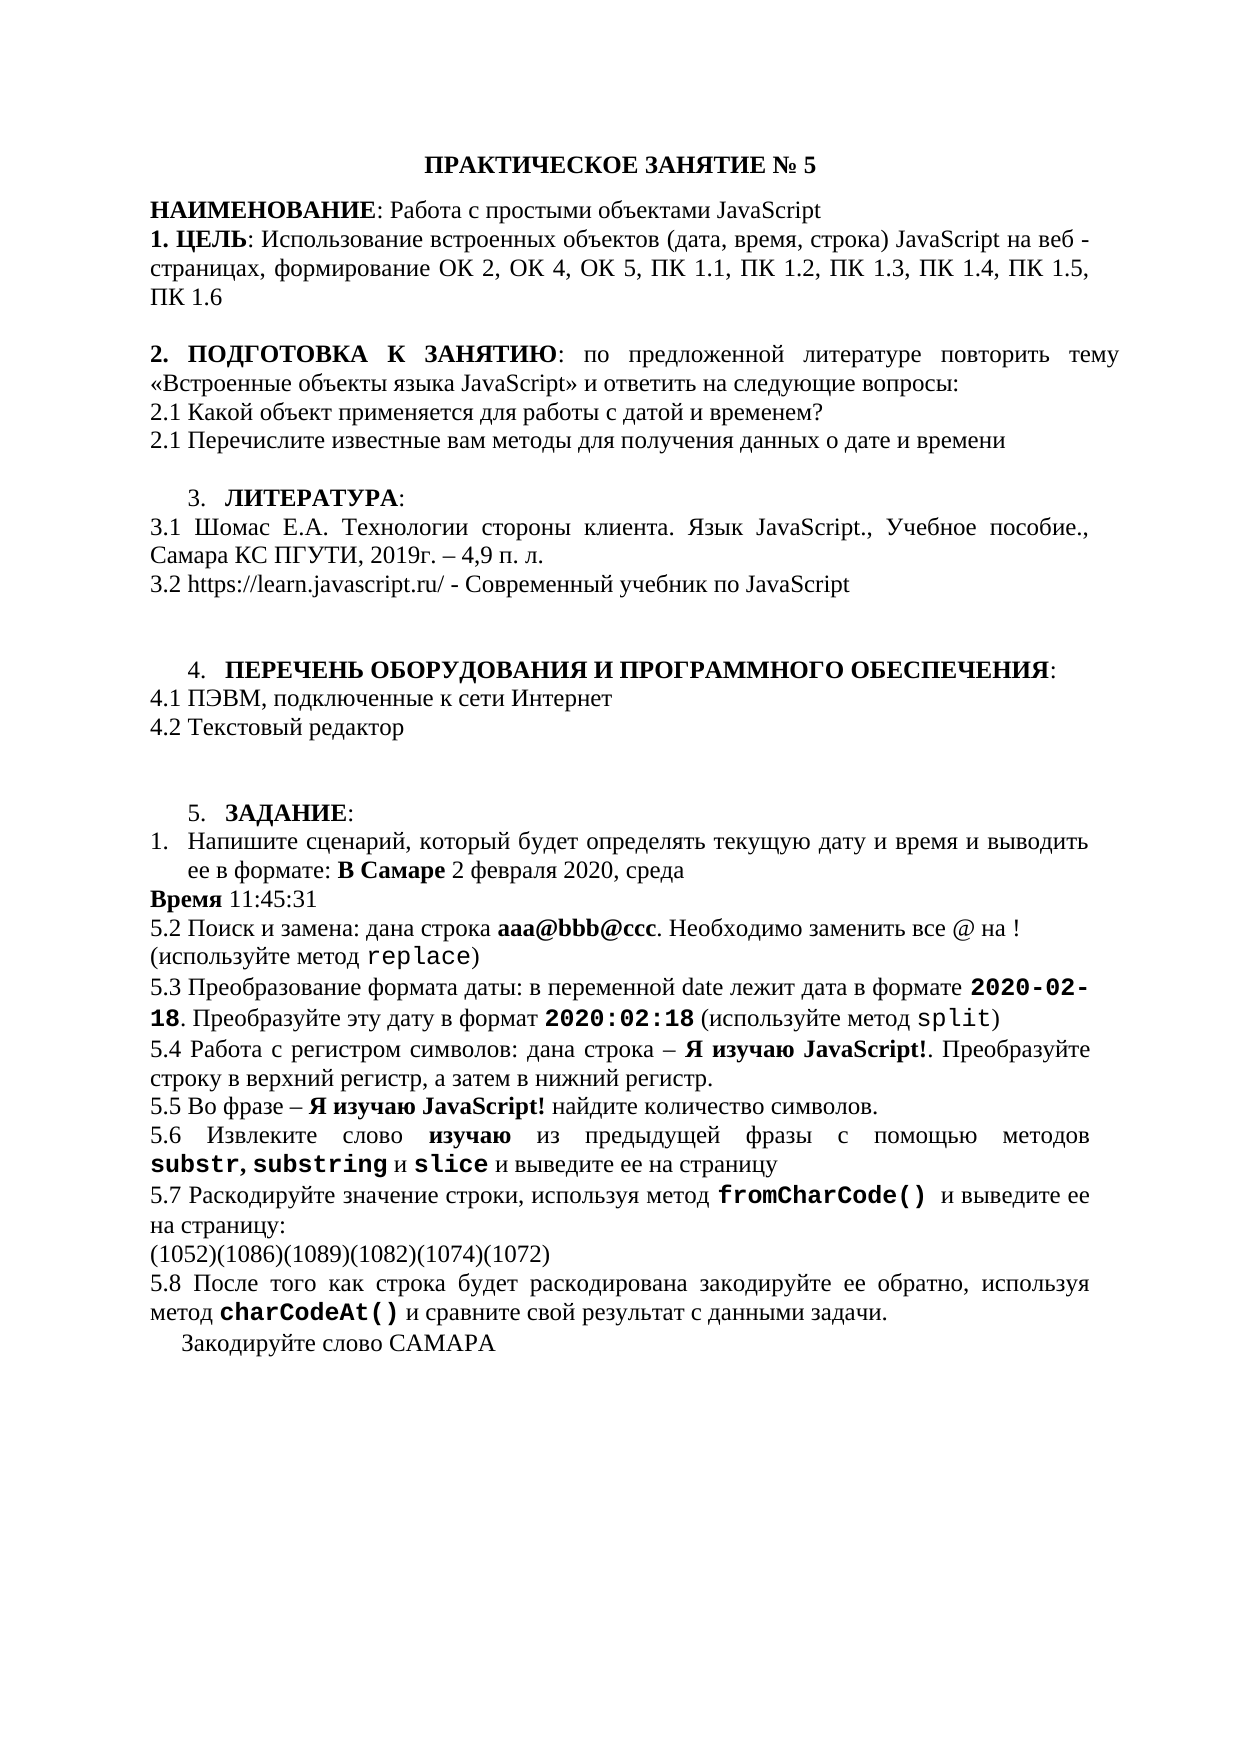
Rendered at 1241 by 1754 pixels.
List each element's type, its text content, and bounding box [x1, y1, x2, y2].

text 2.1 Перечислите известные вам методы для получения данных о дате и времени [150, 425, 1120, 454]
list ПЕРЕЧЕНЬ ОБОРУДОВАНИЯ И ПРОГРАММНОГО ОБЕСПЕЧЕНИЯ: [187, 655, 1120, 683]
text НАИМЕНОВАНИЕ: Работа с простыми объектами JavaScript [150, 195, 1120, 224]
text 2.1 Какой объект применяется для работы с датой и временем? [150, 397, 1120, 425]
text 5.4 Работа с регистром символов: дана строка – Я изучаю JavaScript!. Преобразуйте строку в верхний регистр, а затем в нижний регистр. [150, 1034, 1090, 1091]
text 4.1 ПЭВМ, подключенные к сети Интернет [150, 683, 1120, 712]
text Закодируйте слово САМАРА [150, 1328, 1090, 1356]
text ПРАКТИЧЕСКОЕ ЗАНЯТИЕ № 5 [150, 150, 1090, 179]
text Время 11:45:31 [150, 884, 1090, 913]
text 3.2 https://learn.javascript.ru/ - Современный учебник по JavaScript [150, 569, 1090, 598]
text 1. ЦЕЛЬ: Использование встроенных объектов (дата, время, строка) JavaScript на веб - страницах, формирование ОК 2, ОК 4, ОК 5, ПК 1.1, ПК 1.2, ПК 1.3, ПК 1.4, ПК 1.5, ПК 1.6 [150, 224, 1090, 310]
text 5.6 Извлеките слово изучаю из предыдущей фразы с помощью методов substr, substring и slice и выведите ее на страницу [150, 1120, 1090, 1180]
text 4.2 Текстовый редактор [150, 712, 1120, 741]
text (1052)(1086)(1089)(1082)(1074)(1072) [150, 1239, 1090, 1268]
text 3.1 Шомас Е.А. Технологии стороны клиента. Язык JavaScript., Учебное пособие., Самара КС ПГУТИ, 2019г. – 4,9 п. л. [150, 512, 1090, 569]
text 5.3 Преобразование формата даты: в переменной date лежит дата в формате 2020-02-18. Преобразуйте эту дату в формат 2020:02:18 (используйте метод split) [150, 972, 1090, 1034]
text 5.7 Раскодируйте значение строки, используя метод fromCharCode() и выведите ее на страницу: [150, 1180, 1090, 1239]
text 2. ПОДГОТОВКА К ЗАНЯТИЮ: по предложенной литературе повторить тему «Встроенные объекты языка JavaScript» и ответить на следующие вопросы: [150, 339, 1120, 397]
list Напишите сценарий, который будет определять текущую дату и время и выводить ее в формате: В Самаре 2 февраля 2020, среда [150, 826, 1090, 884]
text 5.8 После того как строка будет раскодирована закодируйте ее обратно, используя метод charCodeAt() и сравните свой результат с данными задачи. [150, 1268, 1090, 1328]
list ЛИТЕРАТУРА: [187, 483, 1120, 512]
text 5.2 Поиск и замена: дана строка aaa@bbb@ccc. Необходимо заменить все @ на ! (используйте метод replace) [150, 913, 1090, 972]
text 5.5 Во фразе – Я изучаю JavaScript! найдите количество символов. [150, 1091, 1090, 1120]
list ЗАДАНИЕ: [187, 798, 1120, 826]
